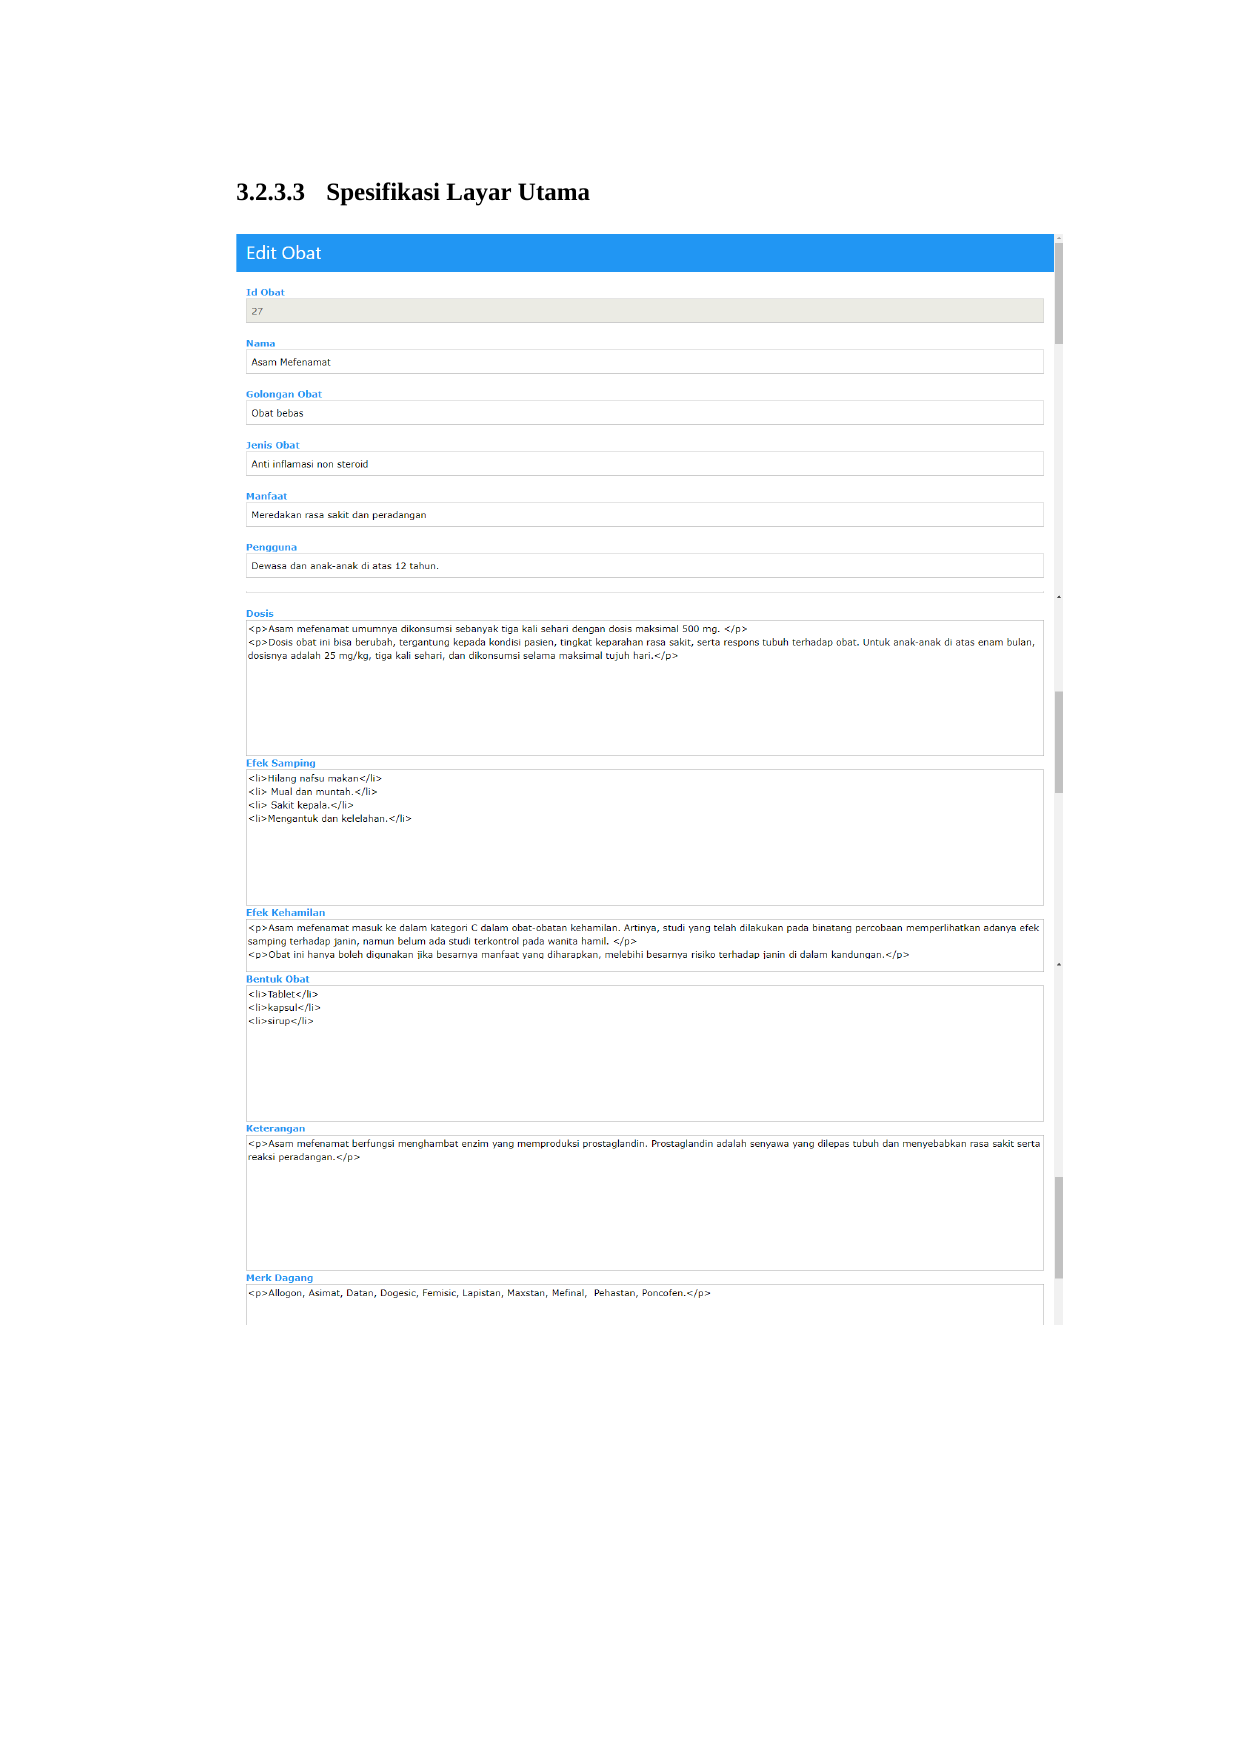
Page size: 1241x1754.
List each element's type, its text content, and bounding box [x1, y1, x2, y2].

picture [236, 234, 1063, 1325]
subtitle Spesifikasi Layar Utama [236, 177, 1063, 206]
